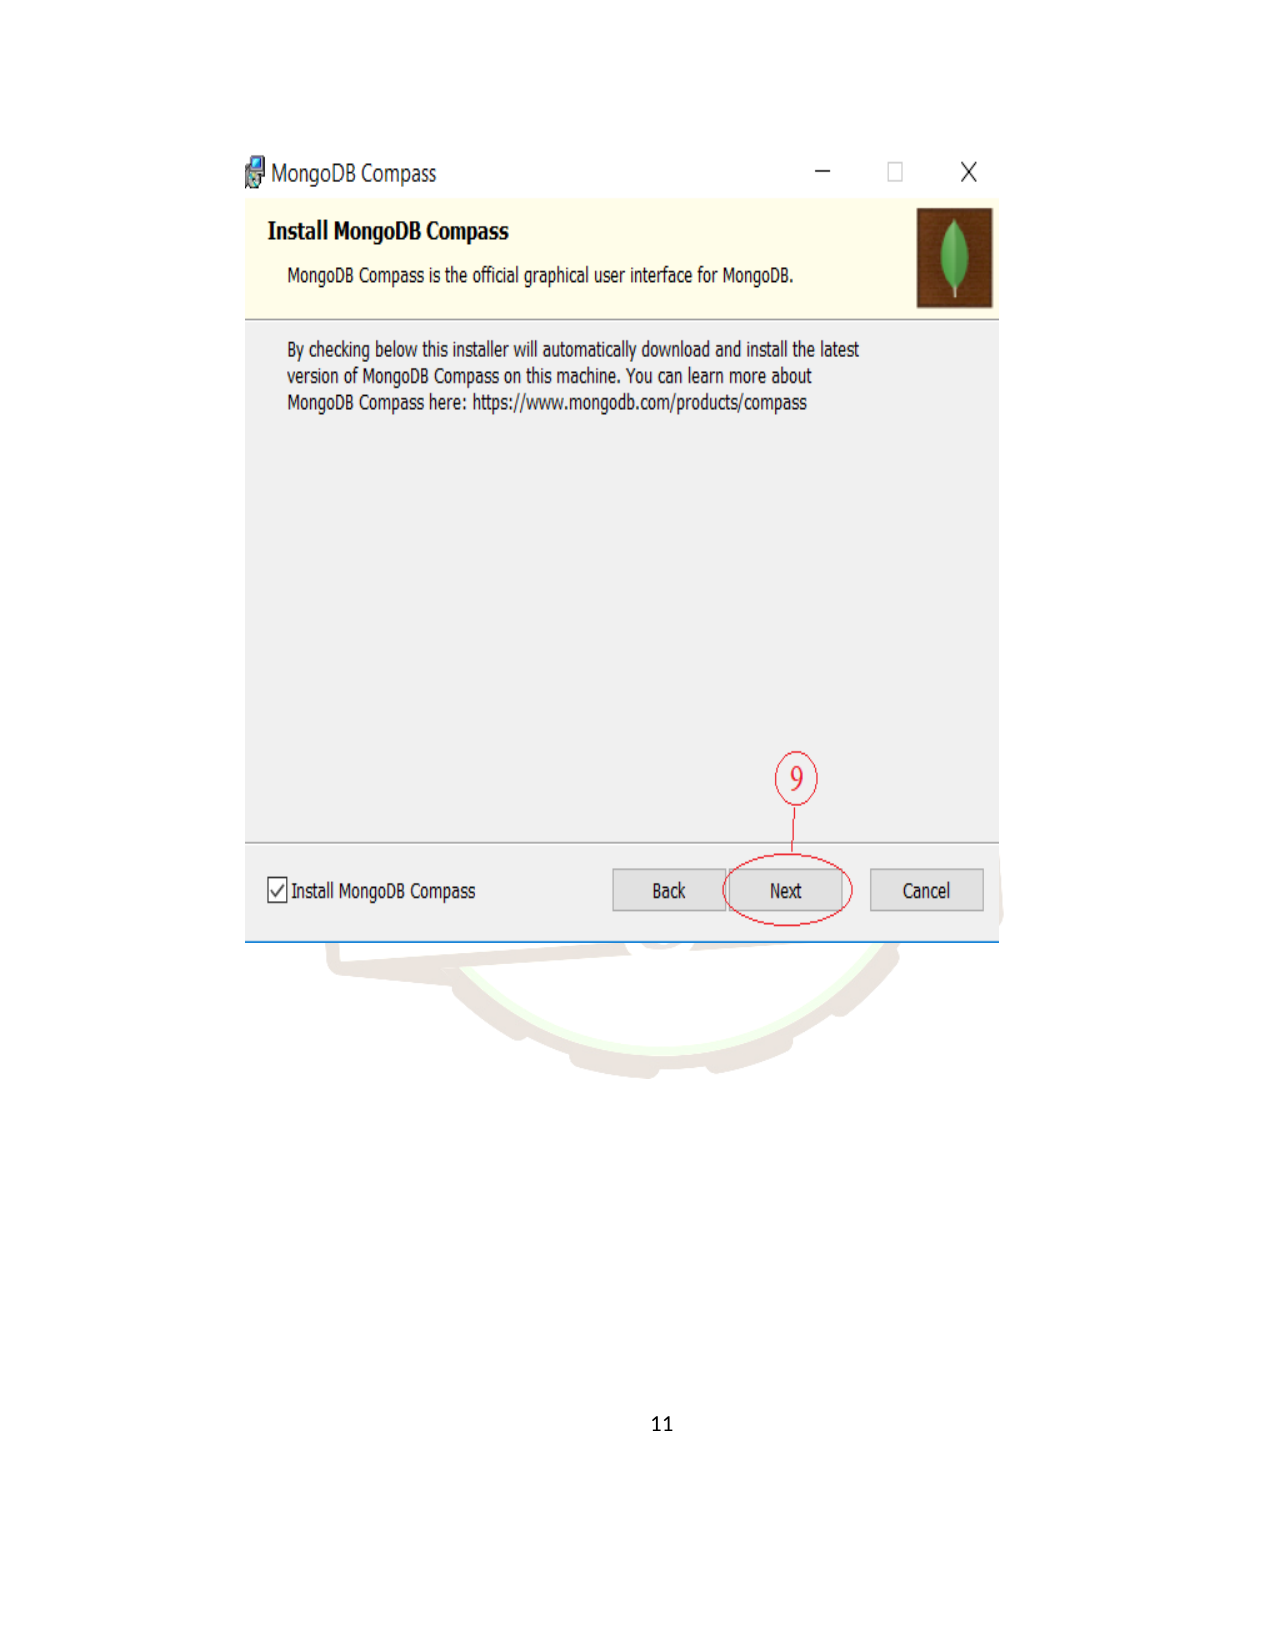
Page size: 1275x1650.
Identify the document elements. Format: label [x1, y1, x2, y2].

picture [245, 149, 999, 943]
